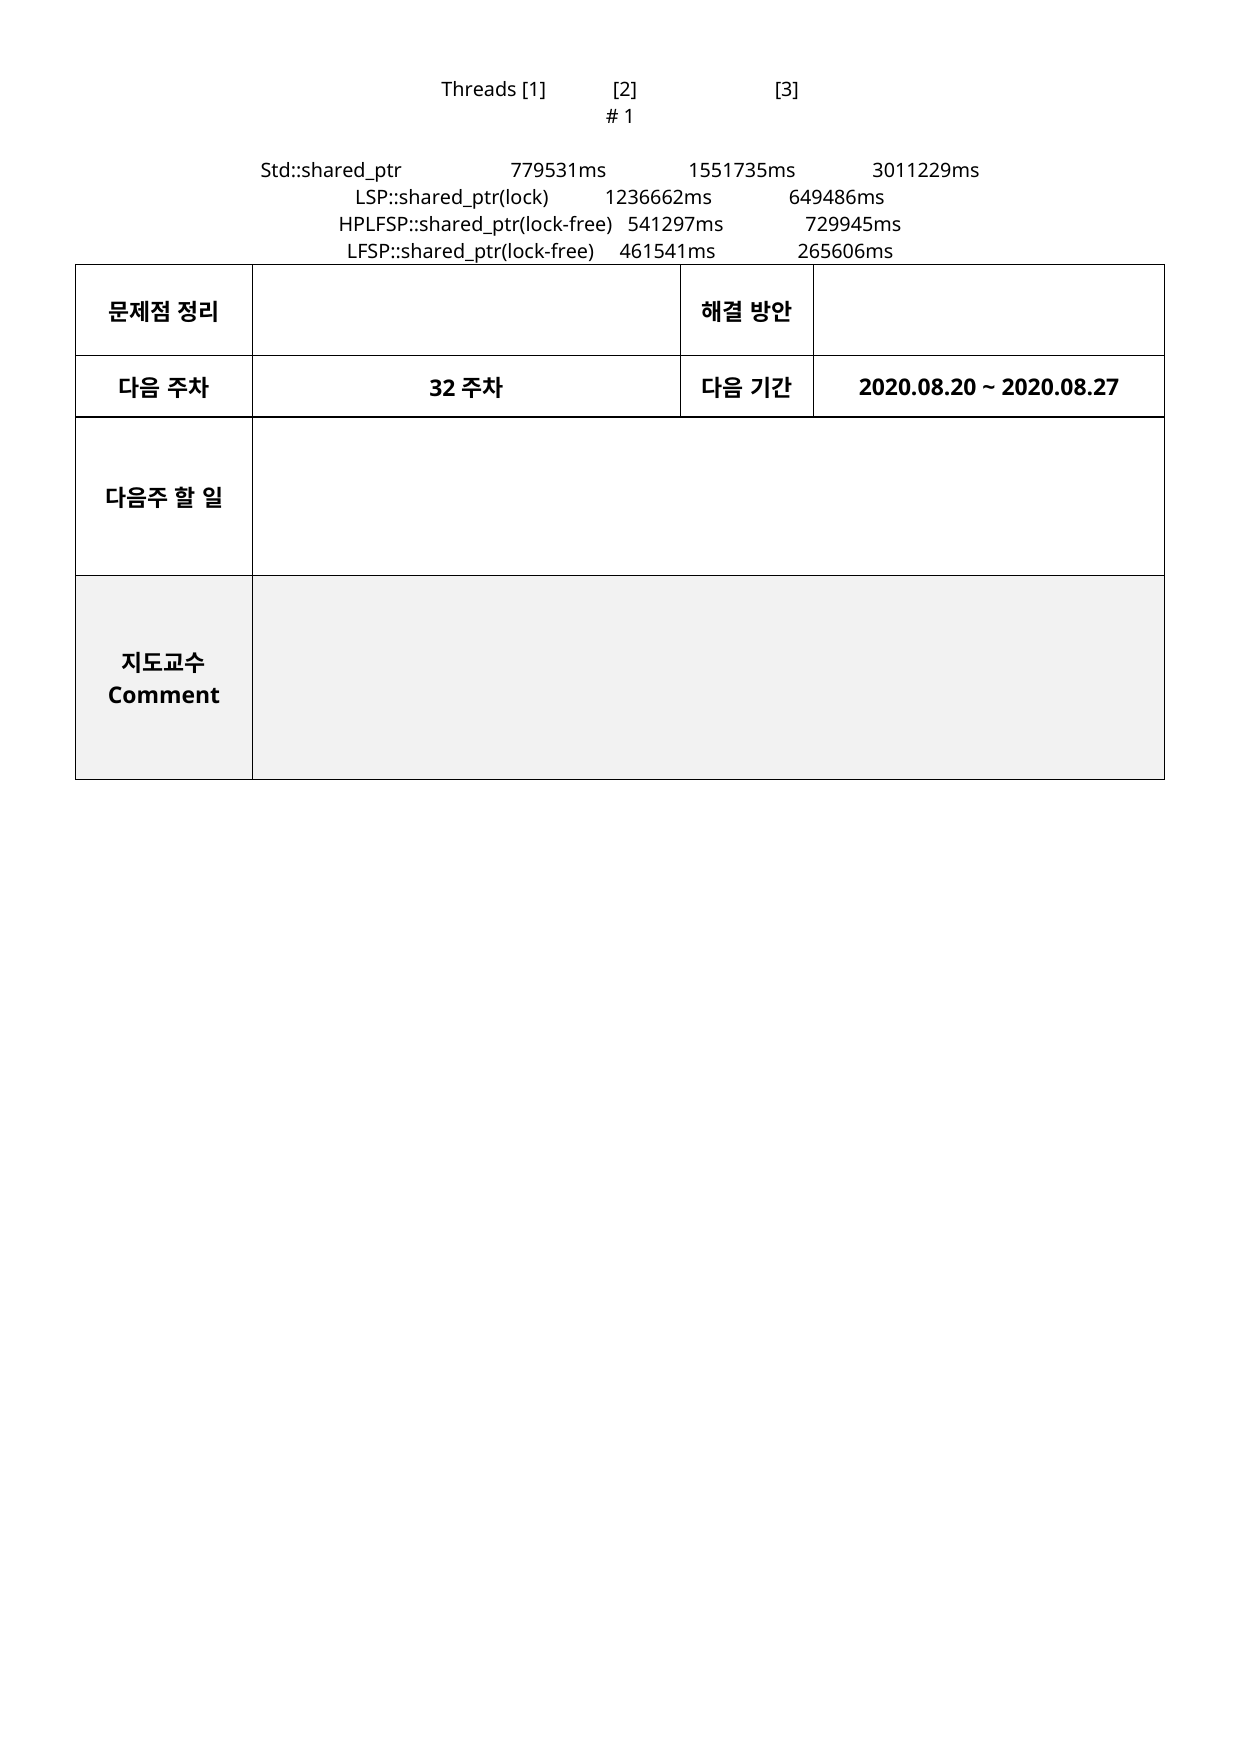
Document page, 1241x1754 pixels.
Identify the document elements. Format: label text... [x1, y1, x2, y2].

table_cell 지도교수 Comment [76, 576, 252, 779]
table_header 해결 방안 [681, 265, 813, 355]
table_cell 다음주 할 일 [76, 418, 252, 575]
text Threads [1] [2] [3] [75, 75, 1165, 102]
text # 1 [75, 102, 1165, 129]
table_cell 다음 주차 [76, 356, 252, 416]
text Std::shared_ptr 779531ms 1551735ms 3011229ms [75, 156, 1165, 183]
table_header 문제점 정리 [76, 265, 252, 355]
table_cell 다음 기간 [681, 356, 813, 416]
table_cell [253, 418, 1164, 575]
text LFSP::shared_ptr(lock-free) 461541ms 265606ms [75, 237, 1165, 264]
text HPLFSP::shared_ptr(lock-free) 541297ms 729945ms [75, 210, 1165, 237]
text LSP::shared_ptr(lock) 1236662ms 649486ms [75, 183, 1165, 210]
table_cell 2020.08.20 ~ 2020.08.27 [814, 356, 1164, 416]
table_header [253, 265, 680, 355]
table_cell [253, 576, 1164, 779]
table_header [814, 265, 1164, 355]
table_cell 32 주차 [253, 356, 680, 416]
